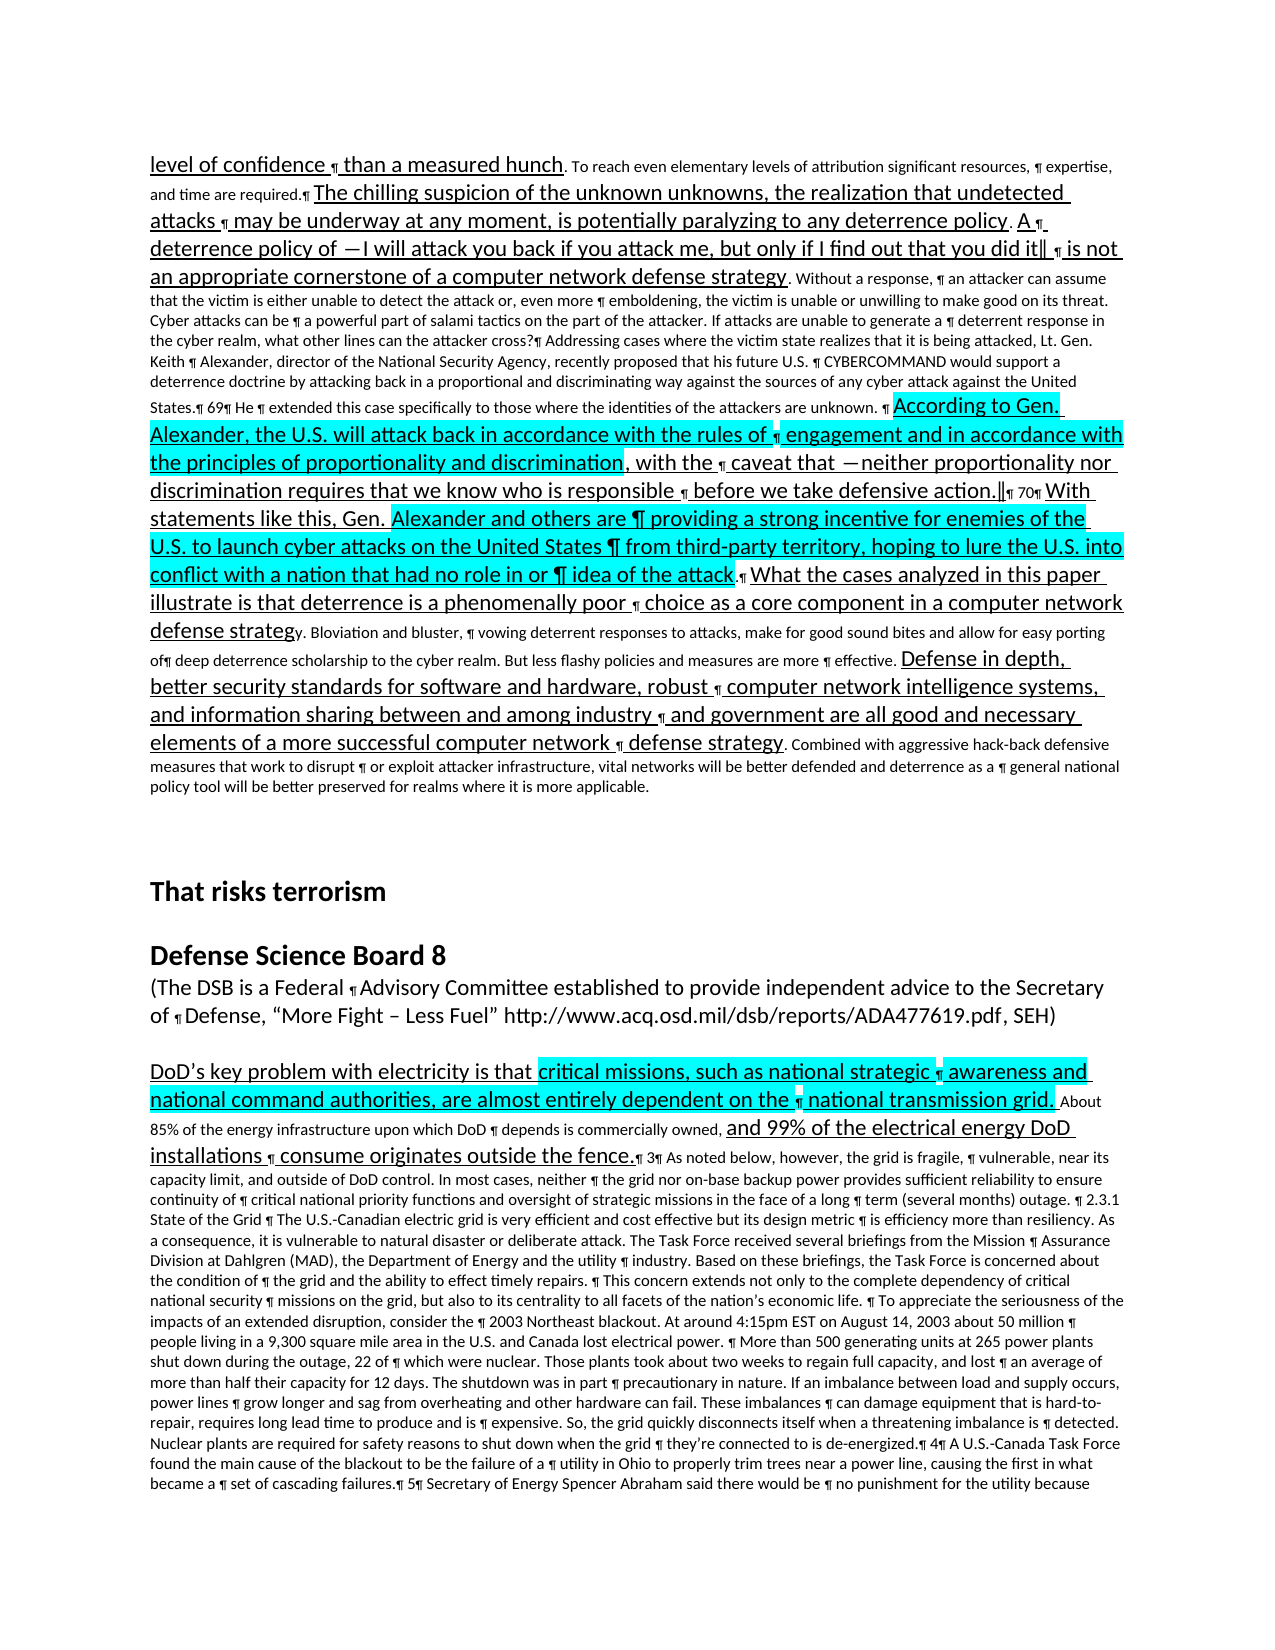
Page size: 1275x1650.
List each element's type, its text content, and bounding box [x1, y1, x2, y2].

text (The DSB is a Federal ¶ Advisory Committee established to provide independent advice to the Secretary of ¶ Defense, “More Fight – Less Fuel” http://www.acq.osd.mil/dsb/reports/ADA477619.pdf, SEH) [150, 973, 1125, 1029]
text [150, 1057, 1125, 1494]
text Defense Science Board 8 [150, 937, 1125, 973]
subtitle That risks terrorism [150, 873, 1125, 909]
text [150, 150, 1125, 797]
